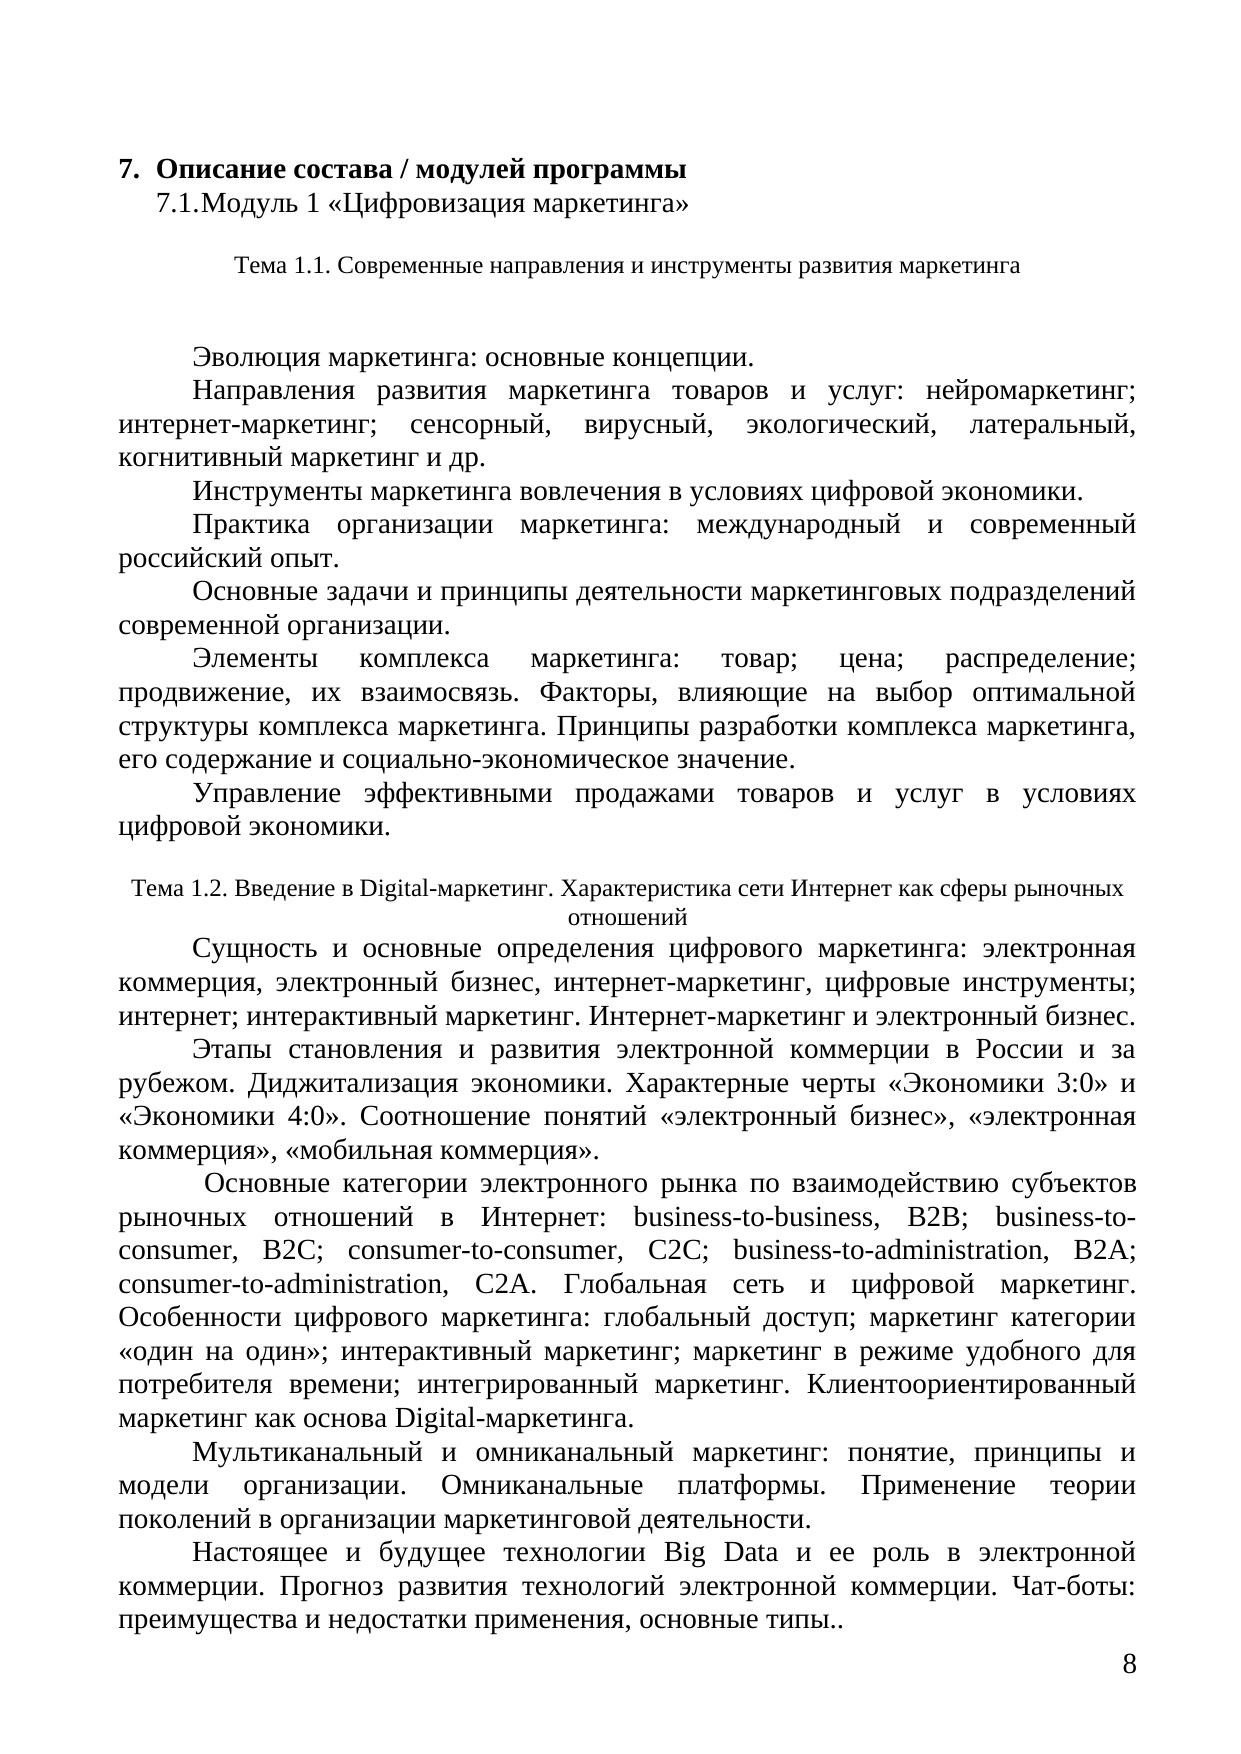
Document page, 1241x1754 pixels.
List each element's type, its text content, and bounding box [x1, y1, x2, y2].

subtitle Тема 1.1. Современные направления и инструменты развития маркетинга [118, 250, 1137, 279]
subtitle Тема 1.2. Введение в Digital-маркетинг. Характеристика сети Интернет как сферы рыночных отношений [118, 873, 1137, 931]
text Инструменты маркетинга вовлечения в условиях цифровой экономики. [118, 473, 1137, 506]
text Практика организации маркетинга: международный и современный российский опыт. [118, 506, 1137, 573]
text Настоящее и будущее технологии Big Datа и ее роль в электронной коммерции. Прогноз развития технологий электронной коммерции. Чат-боты: преимущества и недостатки применения, основные типы.. [118, 1534, 1137, 1635]
text Эволюция маркетинга: основные концепции. [118, 339, 1137, 372]
text Этапы становления и развития электронной коммерции в России и за рубежом. Диджитализация экономики. Характерные черты «Экономики 3:0» и «Экономики 4:0». Соотношение понятий «электронный бизнес», «электронная коммерция», «мобильная коммерция». [118, 1031, 1137, 1165]
text Сущность и основные определения цифрового маркетинга: электронная коммерция, электронный бизнес, интернет-маркетинг, цифровые инструменты; интернет; интерактивный маркетинг. Интернет-маркетинг и электронный бизнес. [118, 931, 1137, 1031]
text Основные категории электронного рынка по взаимодействию субъектов рыночных отношений в Интернет: business-to-business, B2B; business-to-consumer, B2C; consumer-to-consumer, С2С; business-to-administration, B2A; consumer-to-administration, C2A. Глобальная сеть и цифровой маркетинг. Особенности цифрового маркетинга: глобальный доступ; маркетинг категории «один на один»; интерактивный маркетинг; маркетинг в режиме удобного для потребителя времени; интегрированный маркетинг. Клиентоориентированный маркетинг как основа Digital-маркетинга. [118, 1165, 1137, 1434]
text Основные задачи и принципы деятельности маркетинговых подразделений современной организации. [118, 573, 1137, 641]
text Направления развития маркетинга товаров и услуг: нейромаркетинг; интернет-маркетинг; сенсорный, вирусный, экологический, латеральный, когнитивный маркетинг и др. [118, 372, 1137, 473]
text Управление эффективными продажами товаров и услуг в условиях цифровой экономики. [118, 775, 1137, 842]
text Мультиканальный и омниканальный маркетинг: понятие, принципы и модели организации. Омниканальные платформы. Применение теории поколений в организации маркетинговой деятельности. [118, 1434, 1137, 1534]
text Элементы комплекса маркетинга: товар; цена; распределение; продвижение, их взаимосвязь. Факторы, влияющие на выбор оптимальной структуры комплекса маркетинга. Принципы разработки комплекса маркетинга, его содержание и социально-экономическое значение. [118, 641, 1137, 775]
list Модуль 1 «Цифровизация маркетинга» [156, 185, 1137, 219]
list Описание состава / модулей программы [118, 152, 1137, 185]
